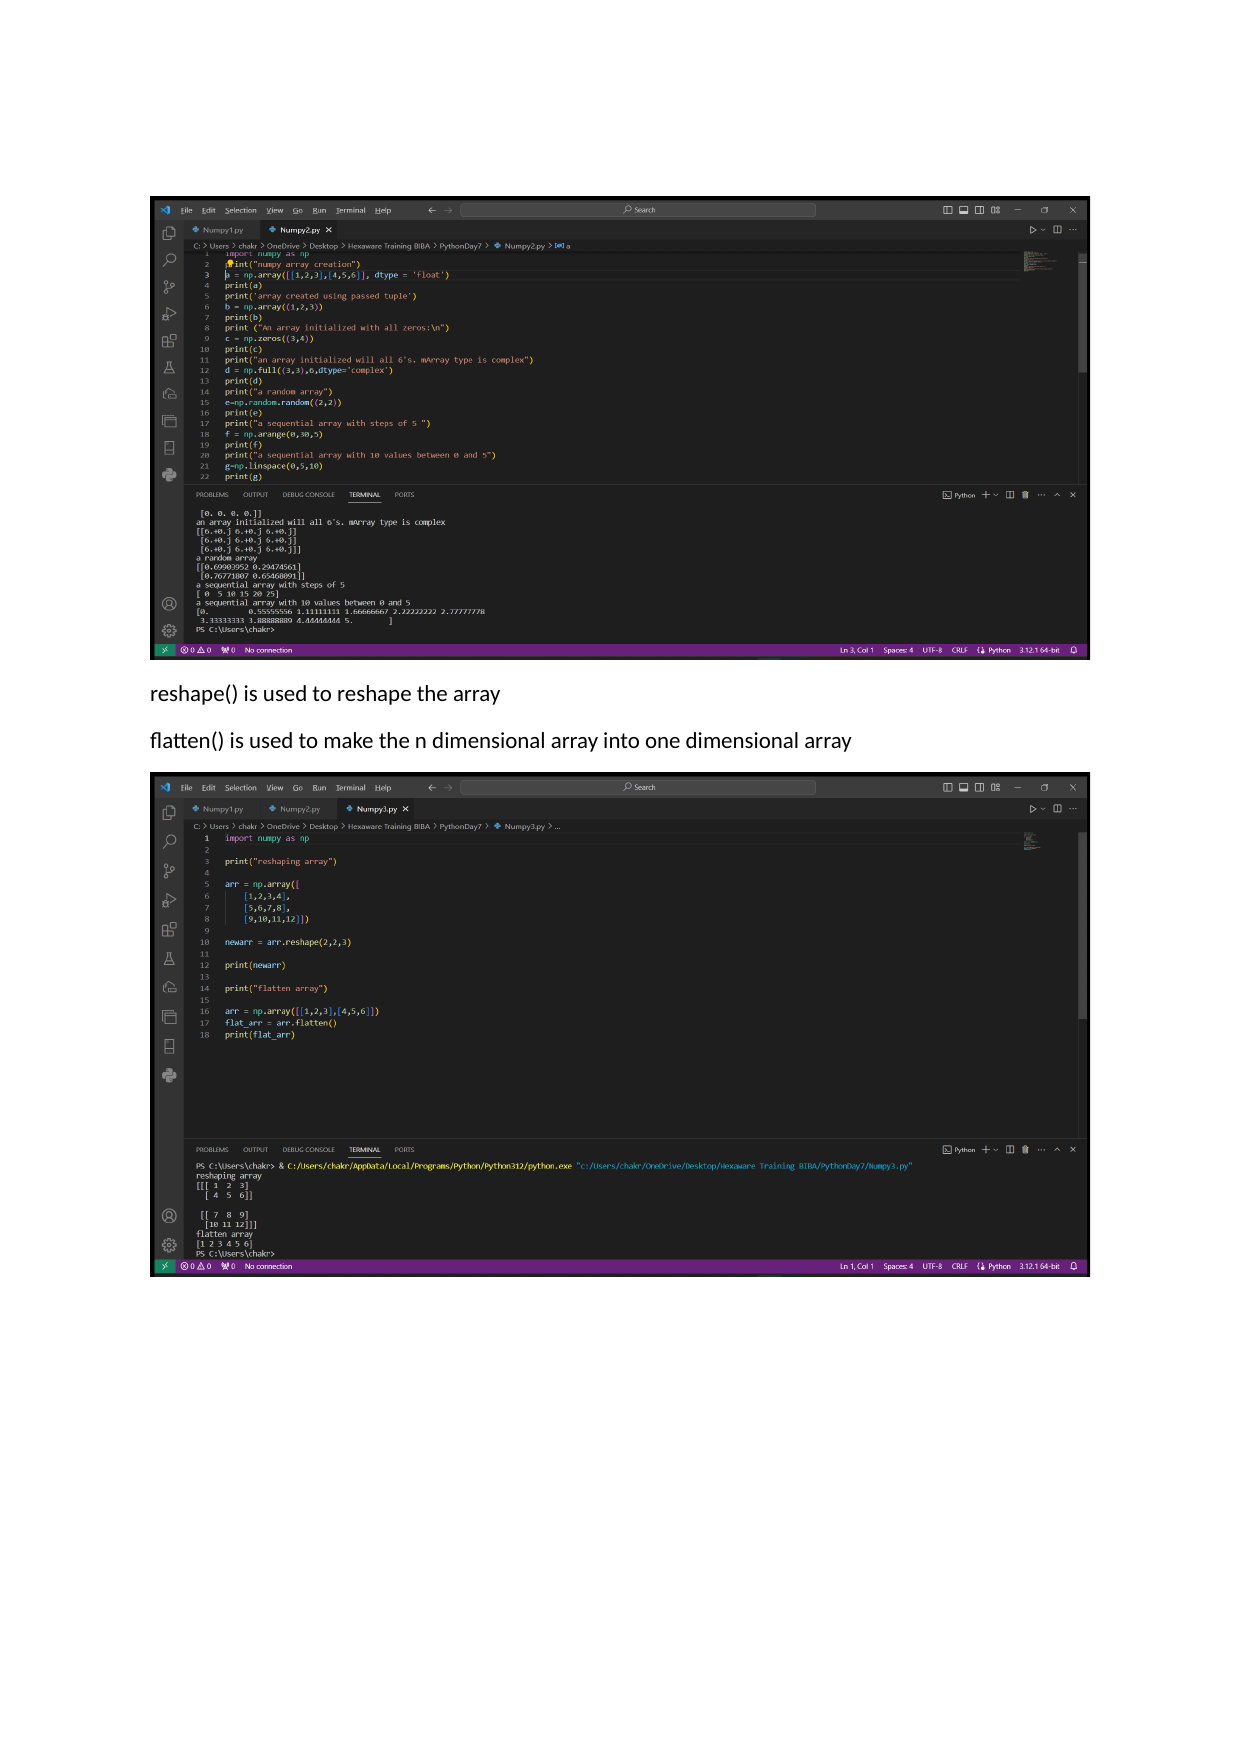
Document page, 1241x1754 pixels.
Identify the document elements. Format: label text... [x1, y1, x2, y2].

picture [150, 196, 1091, 660]
picture [150, 772, 1091, 1277]
text reshape() is used to reshape the array [150, 679, 1090, 707]
text flatten() is used to make the n dimensional array into one dimensional array [150, 726, 1090, 754]
